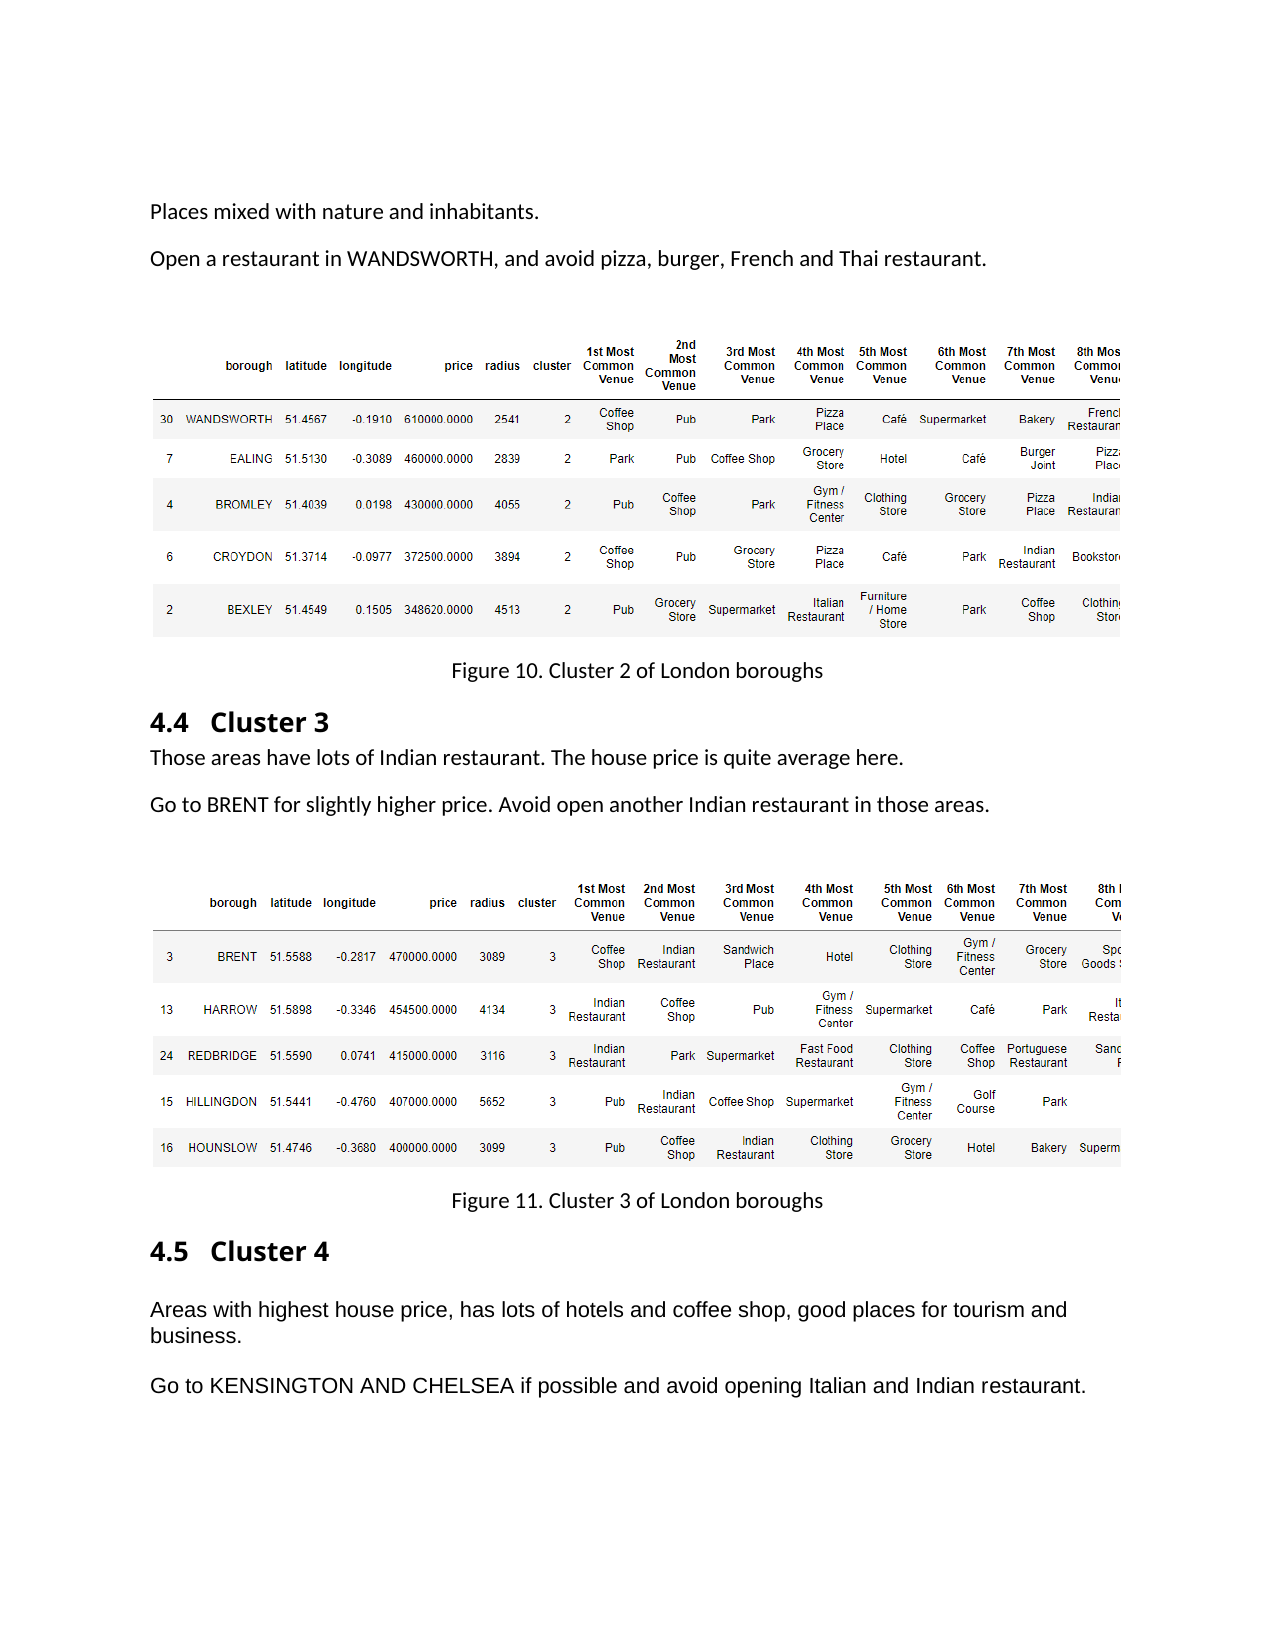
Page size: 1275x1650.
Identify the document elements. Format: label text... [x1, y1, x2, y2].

text Go to BRENT for slightly higher price. Avoid open another Indian restaurant in those areas. [150, 790, 1125, 818]
text Go to KENSINGTON AND CHELSEA if possible and avoid opening Italian and Indian restaurant. [150, 1373, 1125, 1398]
picture [150, 337, 1125, 638]
subtitle Cluster 4 [150, 1233, 1125, 1269]
subtitle Cluster 3 [150, 703, 1125, 740]
text Areas with highest house price, has lots of hotels and coffee shop, good places for tourism and business. [150, 1297, 1125, 1348]
text Those areas have lots of Indian restaurant. The house price is quite average here. [150, 743, 1125, 771]
picture [150, 883, 1125, 1167]
text Figure 11. Cluster 3 of London boroughs [150, 1186, 1125, 1214]
text Open a restaurant in WANDSWORTH, and avoid pizza, burger, French and Thai restaurant. [150, 244, 1125, 272]
text Places mixed with nature and inhabitants. [150, 197, 1125, 225]
text Figure 10. Cluster 2 of London boroughs [150, 657, 1125, 684]
